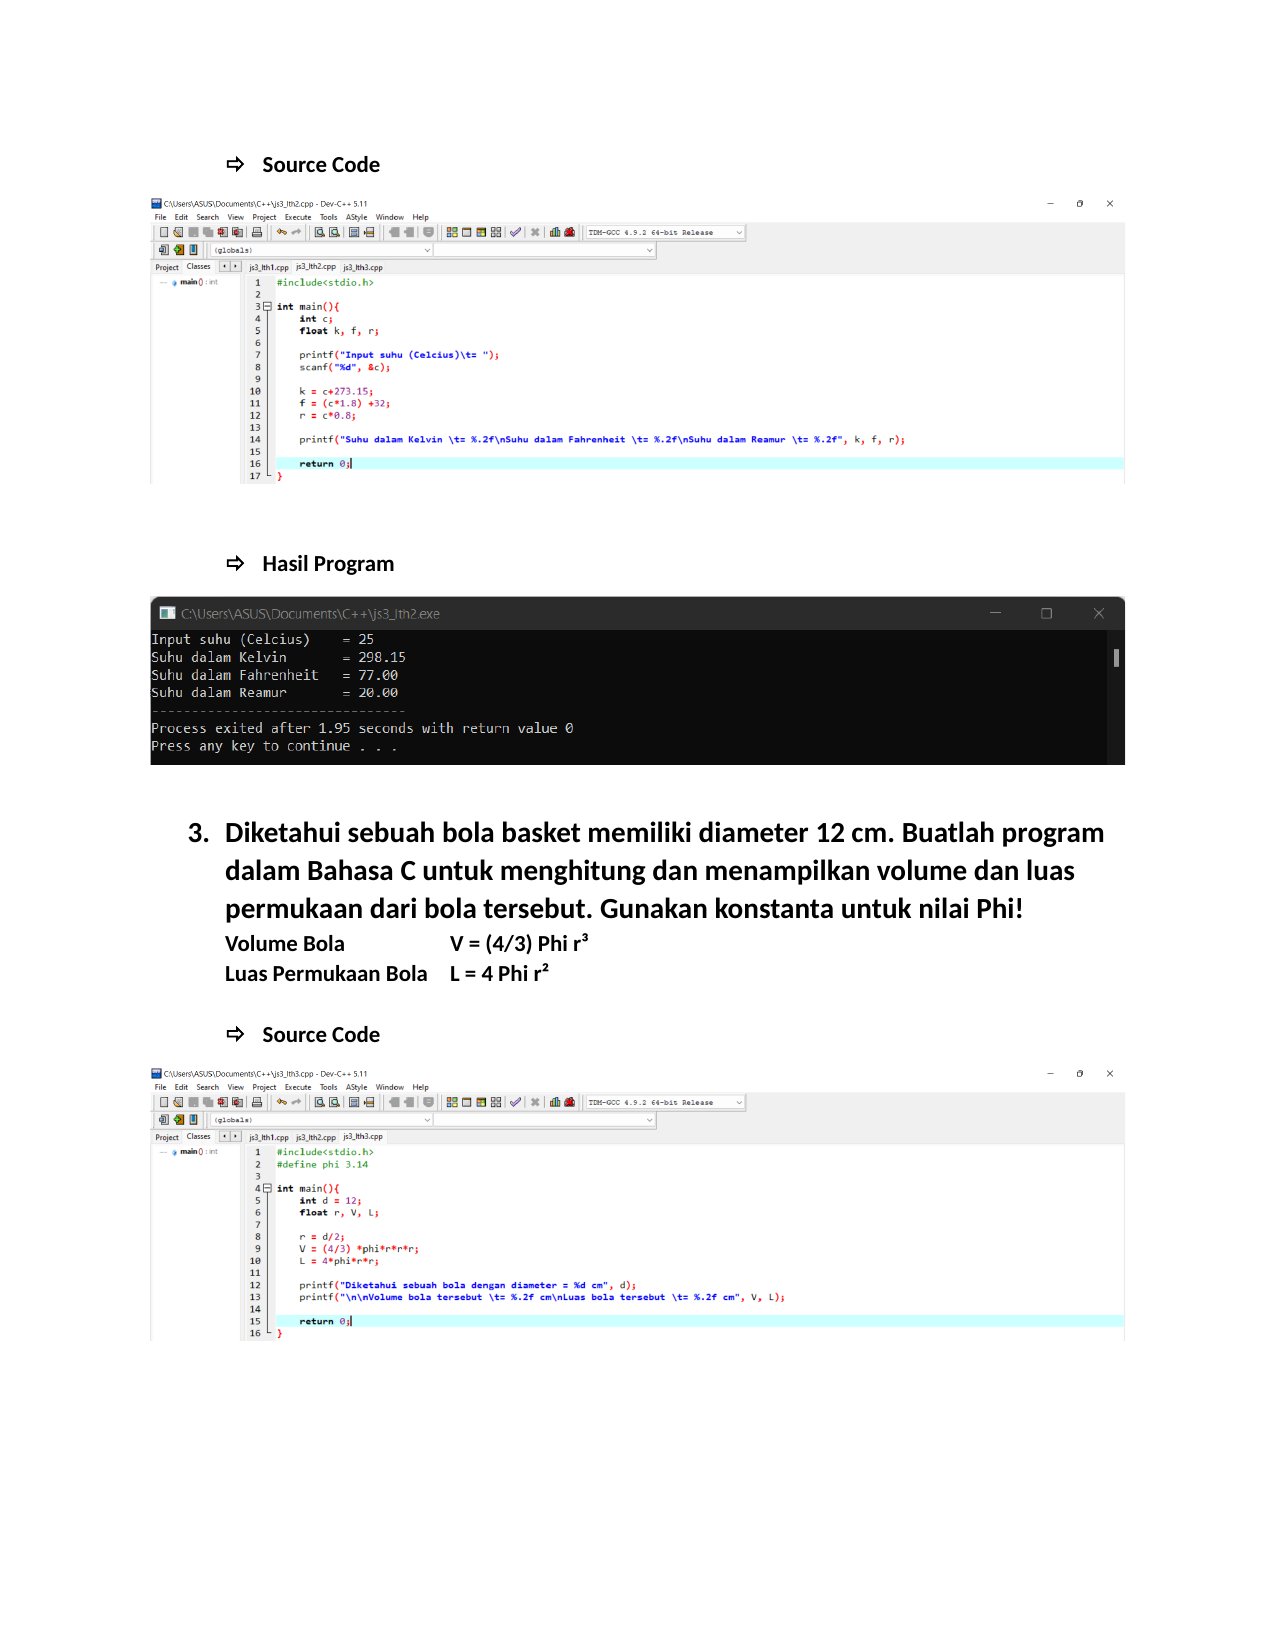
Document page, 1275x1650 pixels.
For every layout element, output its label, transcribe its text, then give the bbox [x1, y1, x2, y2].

list Source Code [225, 150, 1125, 178]
picture [150, 1066, 1125, 1341]
list Diketahui sebuah bola basket memiliki diameter 12 cm. Buatlah program dalam Bahasa C untuk menghitung dan menampilkan volume dan luas permukaan dari bola tersebut. Gunakan konstanta untuk nilai Phi! [187, 814, 1125, 926]
list Volume Bola V = (4/3) Phi r³ [225, 929, 1125, 957]
list Luas Permukaan Bola L = 4 Phi r² [225, 959, 1125, 987]
picture [150, 596, 1125, 765]
list Source Code [225, 1020, 1125, 1048]
picture [150, 196, 1125, 484]
list Hasil Program [225, 549, 1125, 577]
